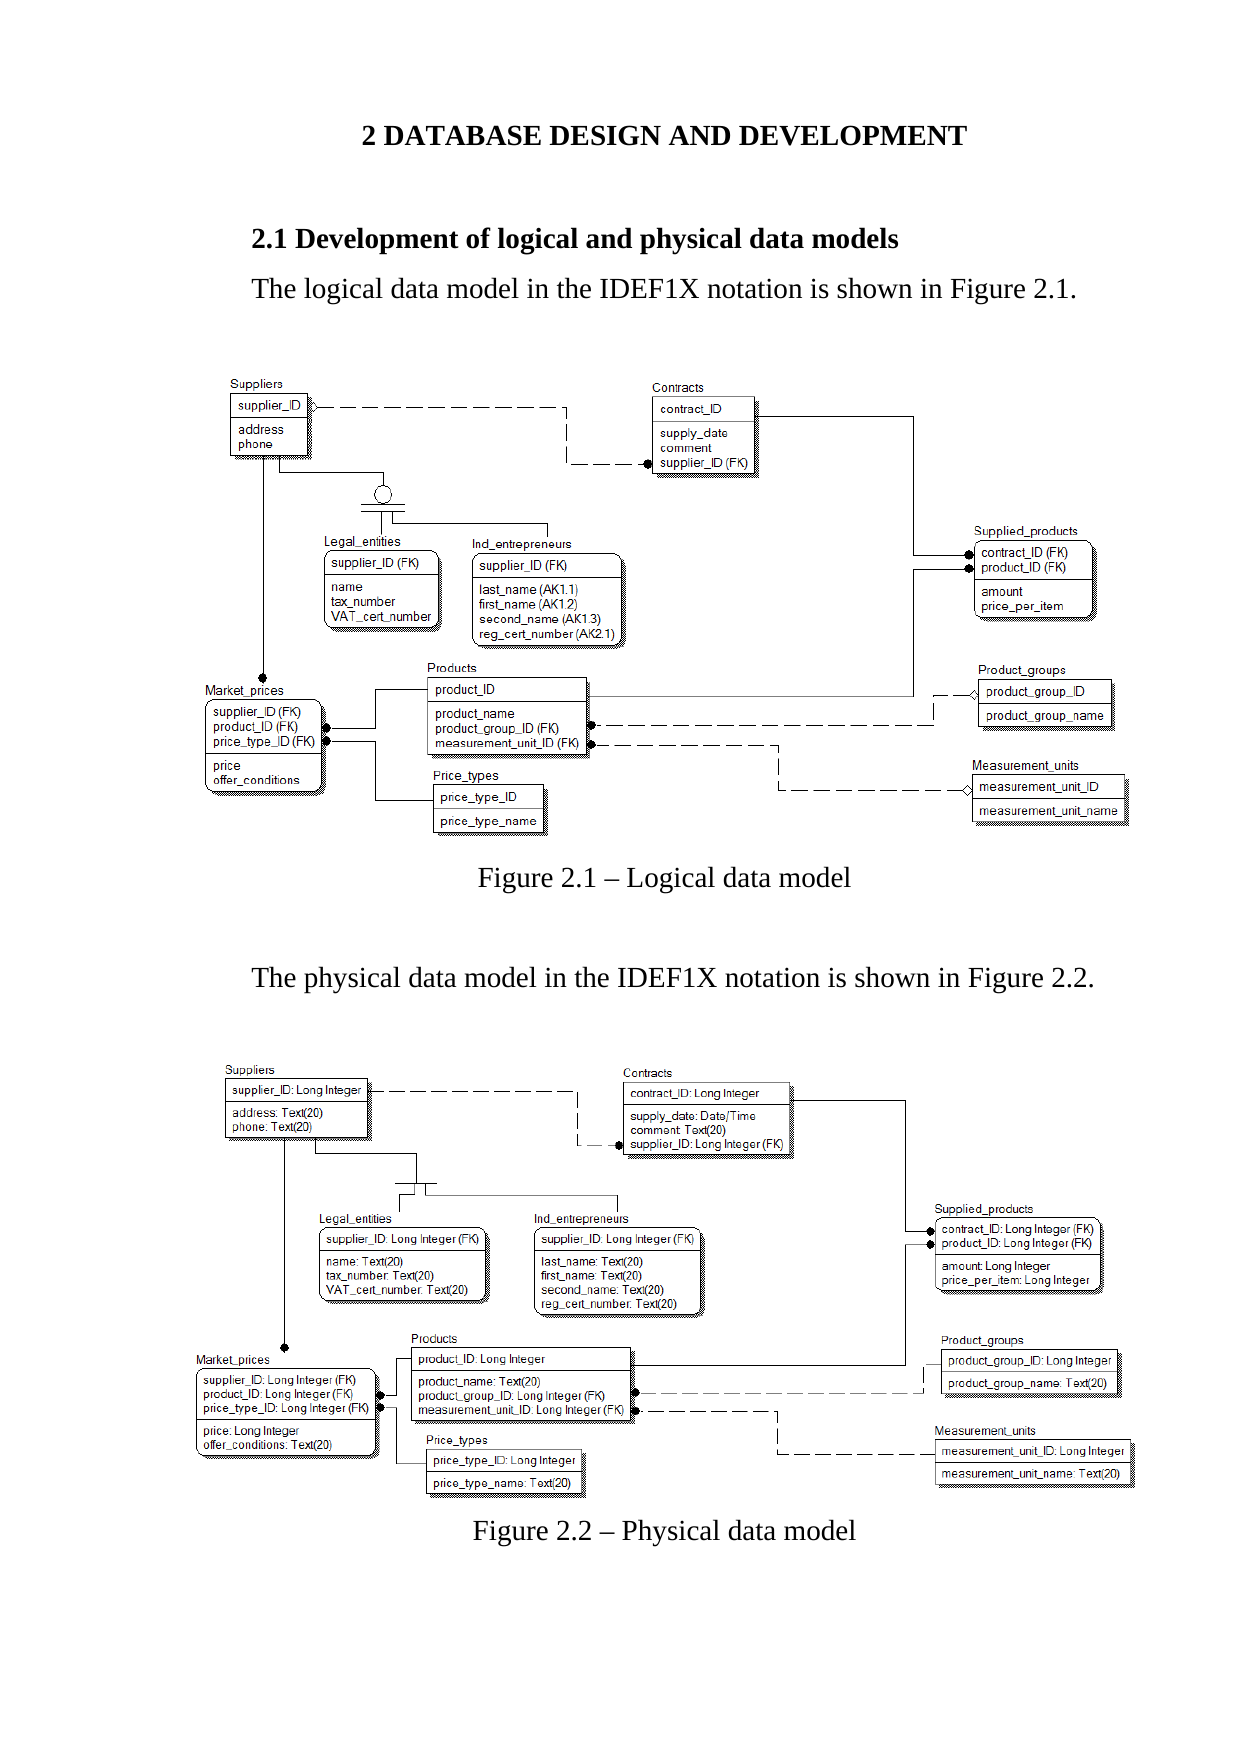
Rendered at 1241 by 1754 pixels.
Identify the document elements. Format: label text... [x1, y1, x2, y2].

picture [192, 1061, 1137, 1499]
picture [192, 372, 1137, 846]
subtitle 2 DATABASE DESIGN AND DEVELOPMENT [177, 118, 1152, 152]
text Figure 2.2 – Physical data model [177, 1513, 1152, 1546]
text The physical data model in the IDEF1X notation is shown in Figure 2.2. [177, 961, 1152, 994]
subtitle 2.1 Development of logical and physical data models [177, 221, 1152, 255]
text Figure 2.1 – Logical data model [177, 860, 1152, 893]
text The logical data model in the IDEF1X notation is shown in Figure 2.1. [177, 272, 1152, 305]
